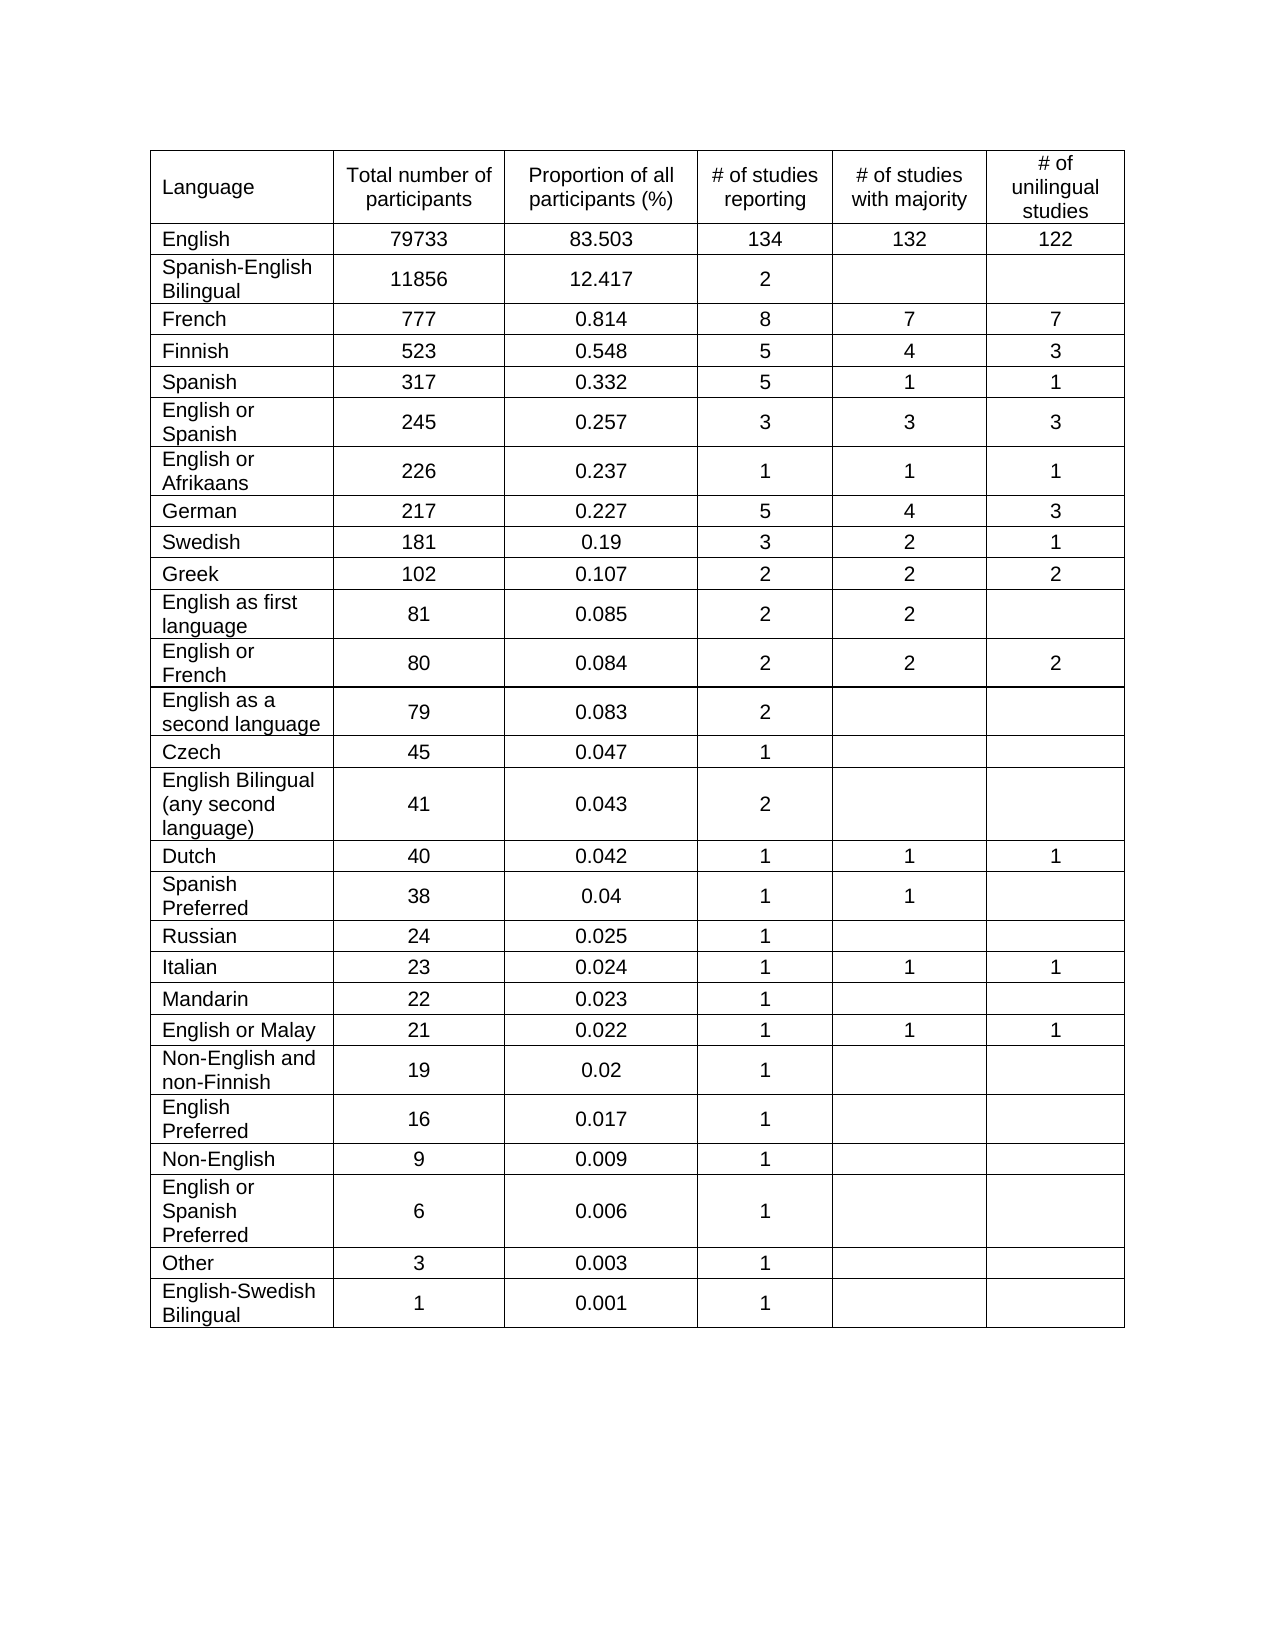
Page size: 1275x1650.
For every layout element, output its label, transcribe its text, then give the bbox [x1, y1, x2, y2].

table_cell 0.003 [505, 1248, 697, 1278]
table_cell 6 [334, 1175, 504, 1247]
table_cell 5 [698, 367, 832, 397]
table_cell [987, 255, 1124, 303]
table_cell 45 [334, 736, 504, 767]
table_cell 1 [698, 1046, 832, 1094]
table_cell 0.083 [505, 688, 697, 735]
table_cell 0.022 [505, 1015, 697, 1045]
table_cell 1 [833, 841, 986, 871]
table_cell English as a second language [151, 688, 333, 735]
table_cell 1 [698, 1279, 832, 1327]
table_cell 22 [334, 983, 504, 1013]
table_cell 11856 [334, 255, 504, 303]
table_cell 19 [334, 1046, 504, 1094]
table_cell 0.025 [505, 921, 697, 951]
table_cell [833, 983, 986, 1013]
table_cell 3 [698, 398, 832, 446]
table_cell 1 [987, 1015, 1124, 1045]
table_cell 40 [334, 841, 504, 871]
table_cell 1 [698, 1144, 832, 1174]
table_cell Spanish-English Bilingual [151, 255, 333, 303]
table_cell Italian [151, 952, 333, 982]
table_header Total number of participants [334, 151, 504, 223]
table_header # of unilingual studies [987, 151, 1124, 223]
table_cell 1 [987, 447, 1124, 495]
table_cell 4 [833, 335, 986, 366]
table_cell 1 [833, 1015, 986, 1045]
table_cell 3 [833, 398, 986, 446]
table_cell 3 [987, 398, 1124, 446]
table_cell 2 [833, 527, 986, 557]
table_cell 0.237 [505, 447, 697, 495]
table_cell Czech [151, 736, 333, 767]
table_cell 134 [698, 224, 832, 254]
table_cell 1 [698, 1015, 832, 1045]
table_cell [987, 688, 1124, 735]
table_cell 1 [987, 841, 1124, 871]
table_cell 41 [334, 768, 504, 839]
table_cell 1 [698, 736, 832, 767]
table_cell 12.417 [505, 255, 697, 303]
table_cell 0.19 [505, 527, 697, 557]
table_cell 1 [698, 872, 832, 920]
table_header # of studies with majority [833, 151, 986, 223]
table_cell [833, 736, 986, 767]
table_cell 1 [987, 367, 1124, 397]
table_cell [987, 1144, 1124, 1174]
table_cell English Bilingual (any second language) [151, 768, 333, 839]
table_cell 1 [698, 1248, 832, 1278]
table_cell [987, 921, 1124, 951]
table_cell 4 [833, 496, 986, 526]
table_cell 245 [334, 398, 504, 446]
table_cell 5 [698, 335, 832, 366]
table_cell 777 [334, 304, 504, 334]
table_cell 0.084 [505, 639, 697, 686]
table_cell [833, 1046, 986, 1094]
table_cell 317 [334, 367, 504, 397]
table_cell 1 [698, 952, 832, 982]
table_cell 0.332 [505, 367, 697, 397]
table_cell [833, 768, 986, 839]
table_cell 1 [698, 841, 832, 871]
table_cell 7 [987, 304, 1124, 334]
table_cell 2 [698, 558, 832, 588]
table_cell Non-English and non-Finnish [151, 1046, 333, 1094]
table_cell 226 [334, 447, 504, 495]
table_cell Greek [151, 558, 333, 588]
table_cell 38 [334, 872, 504, 920]
table_cell Dutch [151, 841, 333, 871]
table_cell [833, 255, 986, 303]
table_cell Spanish [151, 367, 333, 397]
table_cell 9 [334, 1144, 504, 1174]
table_cell 16 [334, 1095, 504, 1143]
table_cell [987, 1095, 1124, 1143]
table_cell English or Malay [151, 1015, 333, 1045]
table_cell English [151, 224, 333, 254]
table_cell 1 [833, 447, 986, 495]
table_cell 2 [698, 768, 832, 839]
table_cell 21 [334, 1015, 504, 1045]
table_cell English Preferred [151, 1095, 333, 1143]
table_cell 1 [698, 447, 832, 495]
table_cell 217 [334, 496, 504, 526]
table_cell 3 [334, 1248, 504, 1278]
table_cell 181 [334, 527, 504, 557]
table_cell [833, 1175, 986, 1247]
table_cell 2 [833, 639, 986, 686]
table_cell 2 [833, 558, 986, 588]
table_cell 0.085 [505, 590, 697, 637]
table_cell 1 [833, 367, 986, 397]
table_cell 1 [698, 1175, 832, 1247]
table_cell 0.023 [505, 983, 697, 1013]
table_cell Spanish Preferred [151, 872, 333, 920]
table_cell 0.024 [505, 952, 697, 982]
table_cell [987, 736, 1124, 767]
table_cell 0.006 [505, 1175, 697, 1247]
table_cell 0.814 [505, 304, 697, 334]
table_cell English or Spanish Preferred [151, 1175, 333, 1247]
table_cell 0.02 [505, 1046, 697, 1094]
table_cell 0.017 [505, 1095, 697, 1143]
table_cell French [151, 304, 333, 334]
table_cell Swedish [151, 527, 333, 557]
table_cell Mandarin [151, 983, 333, 1013]
table_cell [987, 1279, 1124, 1327]
table_cell 1 [334, 1279, 504, 1327]
table_cell 0.047 [505, 736, 697, 767]
table_cell [987, 590, 1124, 637]
table_cell Russian [151, 921, 333, 951]
table_header # of studies reporting [698, 151, 832, 223]
table_cell 24 [334, 921, 504, 951]
table_cell 79733 [334, 224, 504, 254]
table_cell 2 [987, 558, 1124, 588]
table_cell German [151, 496, 333, 526]
table_cell 132 [833, 224, 986, 254]
table_cell 1 [698, 921, 832, 951]
table_cell [987, 983, 1124, 1013]
table_cell [833, 1279, 986, 1327]
table_cell 0.257 [505, 398, 697, 446]
table_cell 2 [698, 639, 832, 686]
table_cell 0.001 [505, 1279, 697, 1327]
table_cell 1 [833, 872, 986, 920]
table_cell 23 [334, 952, 504, 982]
table_cell 7 [833, 304, 986, 334]
table_cell [833, 1144, 986, 1174]
table_cell 1 [987, 952, 1124, 982]
table_cell 83.503 [505, 224, 697, 254]
table_cell [833, 1095, 986, 1143]
table_cell 1 [987, 527, 1124, 557]
table_cell [833, 921, 986, 951]
table_cell 2 [698, 688, 832, 735]
table_cell 0.043 [505, 768, 697, 839]
table_cell English or Afrikaans [151, 447, 333, 495]
table_cell 3 [987, 496, 1124, 526]
table_cell English-Swedish Bilingual [151, 1279, 333, 1327]
table_cell [987, 1046, 1124, 1094]
table_header Proportion of all participants (%) [505, 151, 697, 223]
table_cell 1 [698, 983, 832, 1013]
table_cell English as first language [151, 590, 333, 637]
table_cell 3 [987, 335, 1124, 366]
table_cell 2 [698, 255, 832, 303]
table_cell 122 [987, 224, 1124, 254]
table_cell 1 [833, 952, 986, 982]
table_cell 0.04 [505, 872, 697, 920]
table_cell Non-English [151, 1144, 333, 1174]
table_cell 81 [334, 590, 504, 637]
table_cell Finnish [151, 335, 333, 366]
table_cell Other [151, 1248, 333, 1278]
table_cell 8 [698, 304, 832, 334]
table_cell 3 [698, 527, 832, 557]
table_cell 0.107 [505, 558, 697, 588]
table_cell 2 [833, 590, 986, 637]
table_cell 1 [698, 1095, 832, 1143]
table_cell 0.009 [505, 1144, 697, 1174]
table_cell 79 [334, 688, 504, 735]
table_cell [987, 872, 1124, 920]
table_cell 5 [698, 496, 832, 526]
table_cell 523 [334, 335, 504, 366]
table_cell 0.042 [505, 841, 697, 871]
table_cell 0.548 [505, 335, 697, 366]
table_cell 80 [334, 639, 504, 686]
table_cell English or French [151, 639, 333, 686]
table_cell 102 [334, 558, 504, 588]
table_cell English or Spanish [151, 398, 333, 446]
table_cell 2 [698, 590, 832, 637]
table_cell [833, 1248, 986, 1278]
table_cell 2 [987, 639, 1124, 686]
table_cell [833, 688, 986, 735]
table_header Language [151, 151, 333, 223]
table_cell [987, 768, 1124, 839]
table_cell 0.227 [505, 496, 697, 526]
table_cell [987, 1175, 1124, 1247]
table_cell [987, 1248, 1124, 1278]
